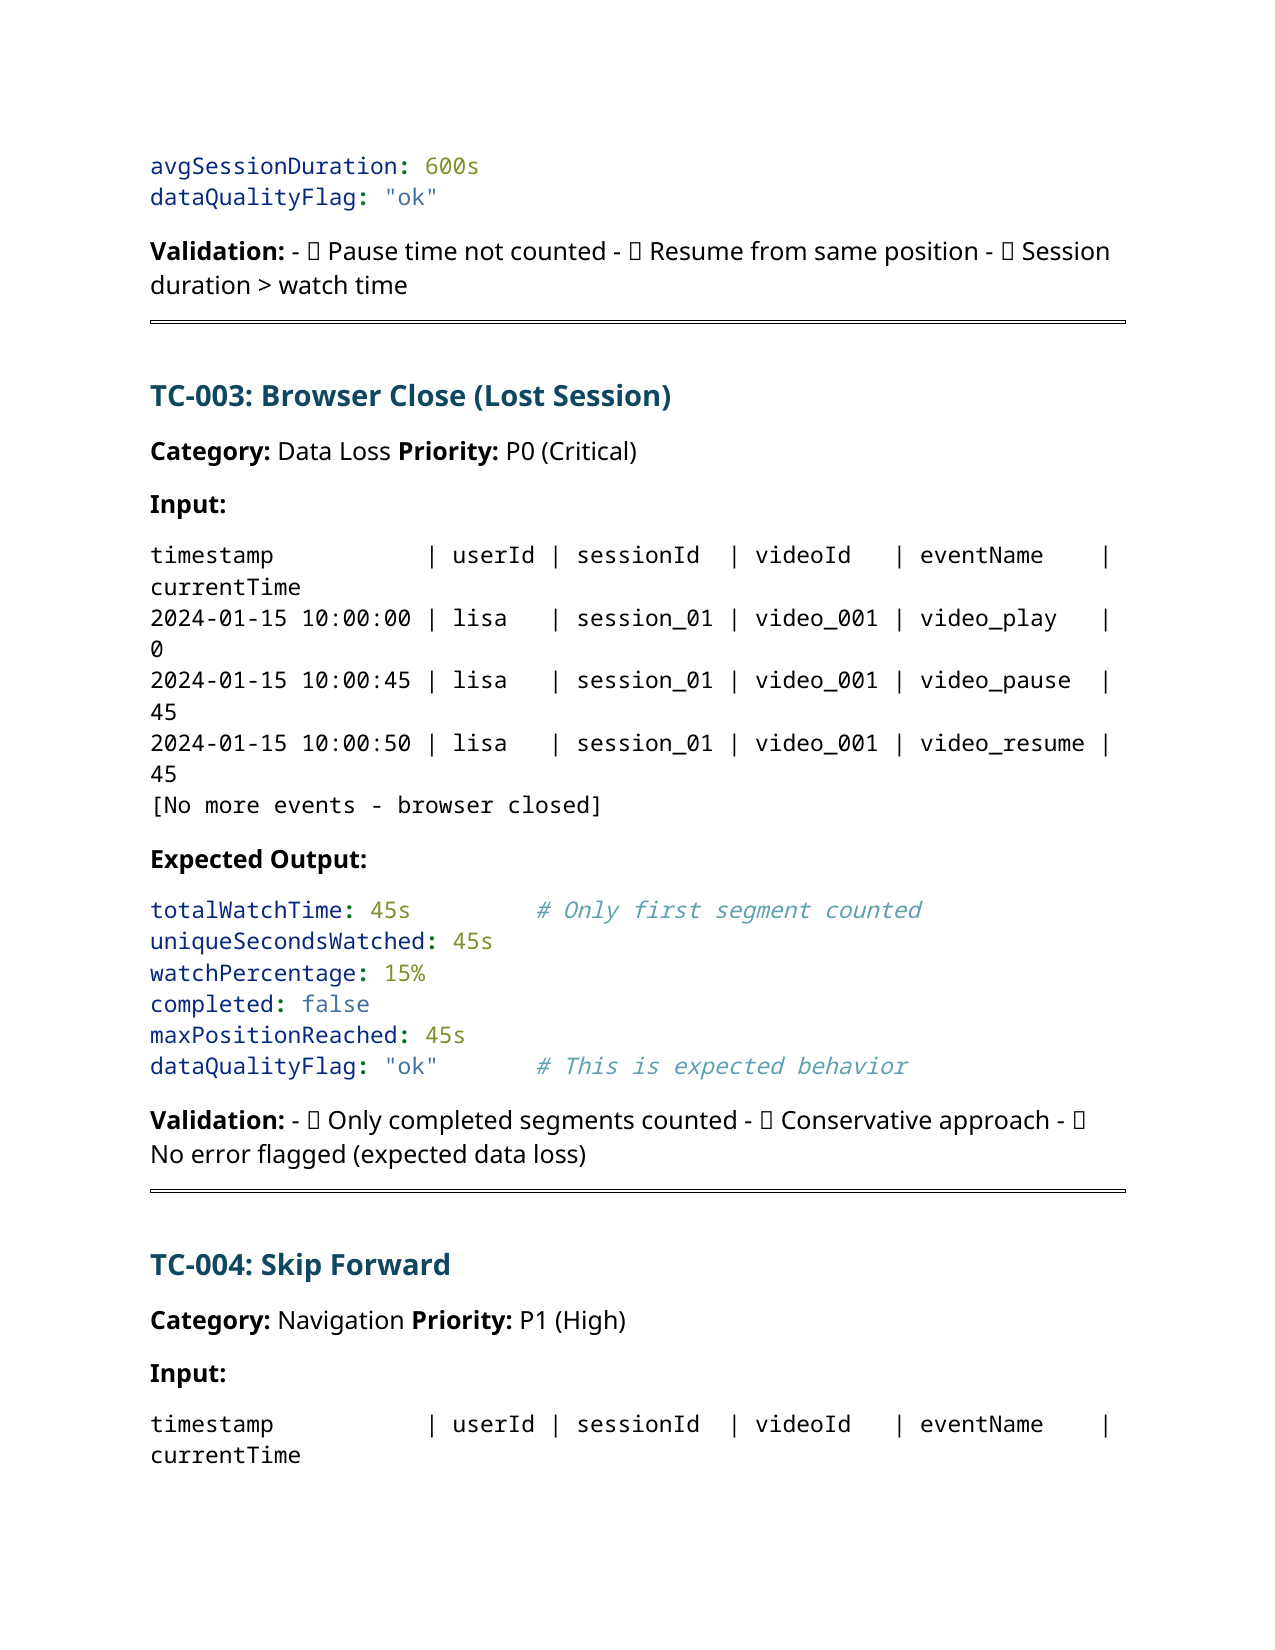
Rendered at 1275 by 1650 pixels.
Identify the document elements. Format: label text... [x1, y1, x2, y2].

text Category: Navigation Priority: P1 (High) [150, 1303, 1125, 1337]
text Input: [150, 1355, 1125, 1389]
text timestamp | userId | sessionId | videoId | eventName | currentTime 2024-01-15 10:00:00 | lisa | session_01 | video_001 | video_play | 0 2024-01-15 10:00:45 | lisa | session_01 | video_001 | video_pause | 45 2024-01-15 10:00:50 | lisa | session_01 | video_001 | video_resume | 45 [No more events - browser closed] [150, 539, 1125, 820]
text Expected Output: [150, 841, 1125, 875]
subtitle TC-004: Skip Forward [150, 1244, 1125, 1284]
text Input: [150, 486, 1125, 520]
text Validation: - ✅ Only completed segments counted - ✅ Conservative approach - ✅ No error flagged (expected data loss) [150, 1102, 1125, 1171]
text Validation: - ✅ Pause time not counted - ✅ Resume from same position - ✅ Session duration > watch time [150, 233, 1125, 301]
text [150, 150, 1125, 212]
text Category: Data Loss Priority: P0 (Critical) [150, 433, 1125, 468]
subtitle TC-003: Browser Close (Lost Session) [150, 375, 1125, 415]
text totalWatchTime: 45s # Only first segment counted uniqueSecondsWatched: 45s watchPercentage: 15% completed: false maxPositionReached: 45s dataQualityFlag: "ok" # This is expected behavior [150, 894, 1125, 1082]
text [150, 1408, 1125, 1471]
